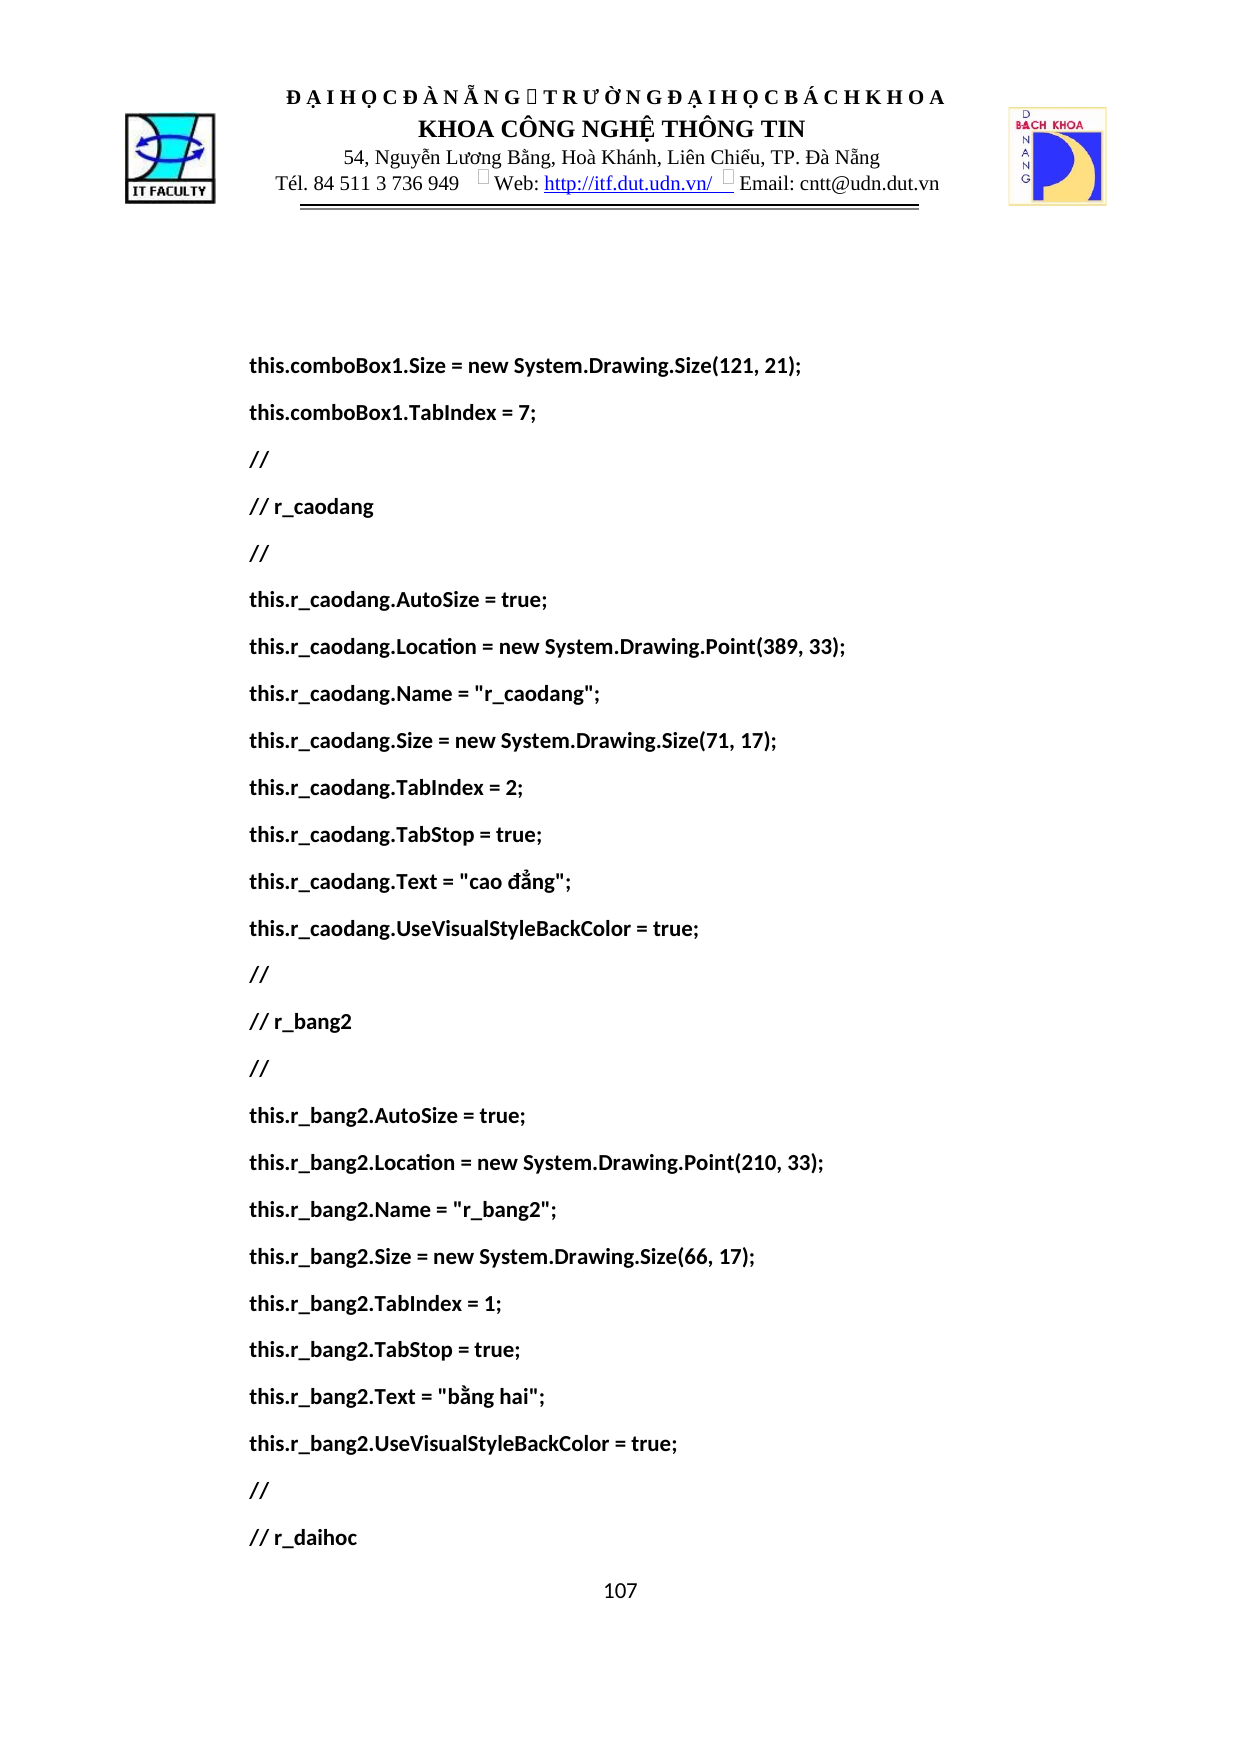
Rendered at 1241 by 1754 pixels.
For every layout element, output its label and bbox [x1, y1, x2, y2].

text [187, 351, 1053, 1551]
picture [124, 112, 217, 205]
picture [475, 164, 508, 188]
picture [720, 164, 753, 188]
picture [1008, 107, 1107, 206]
